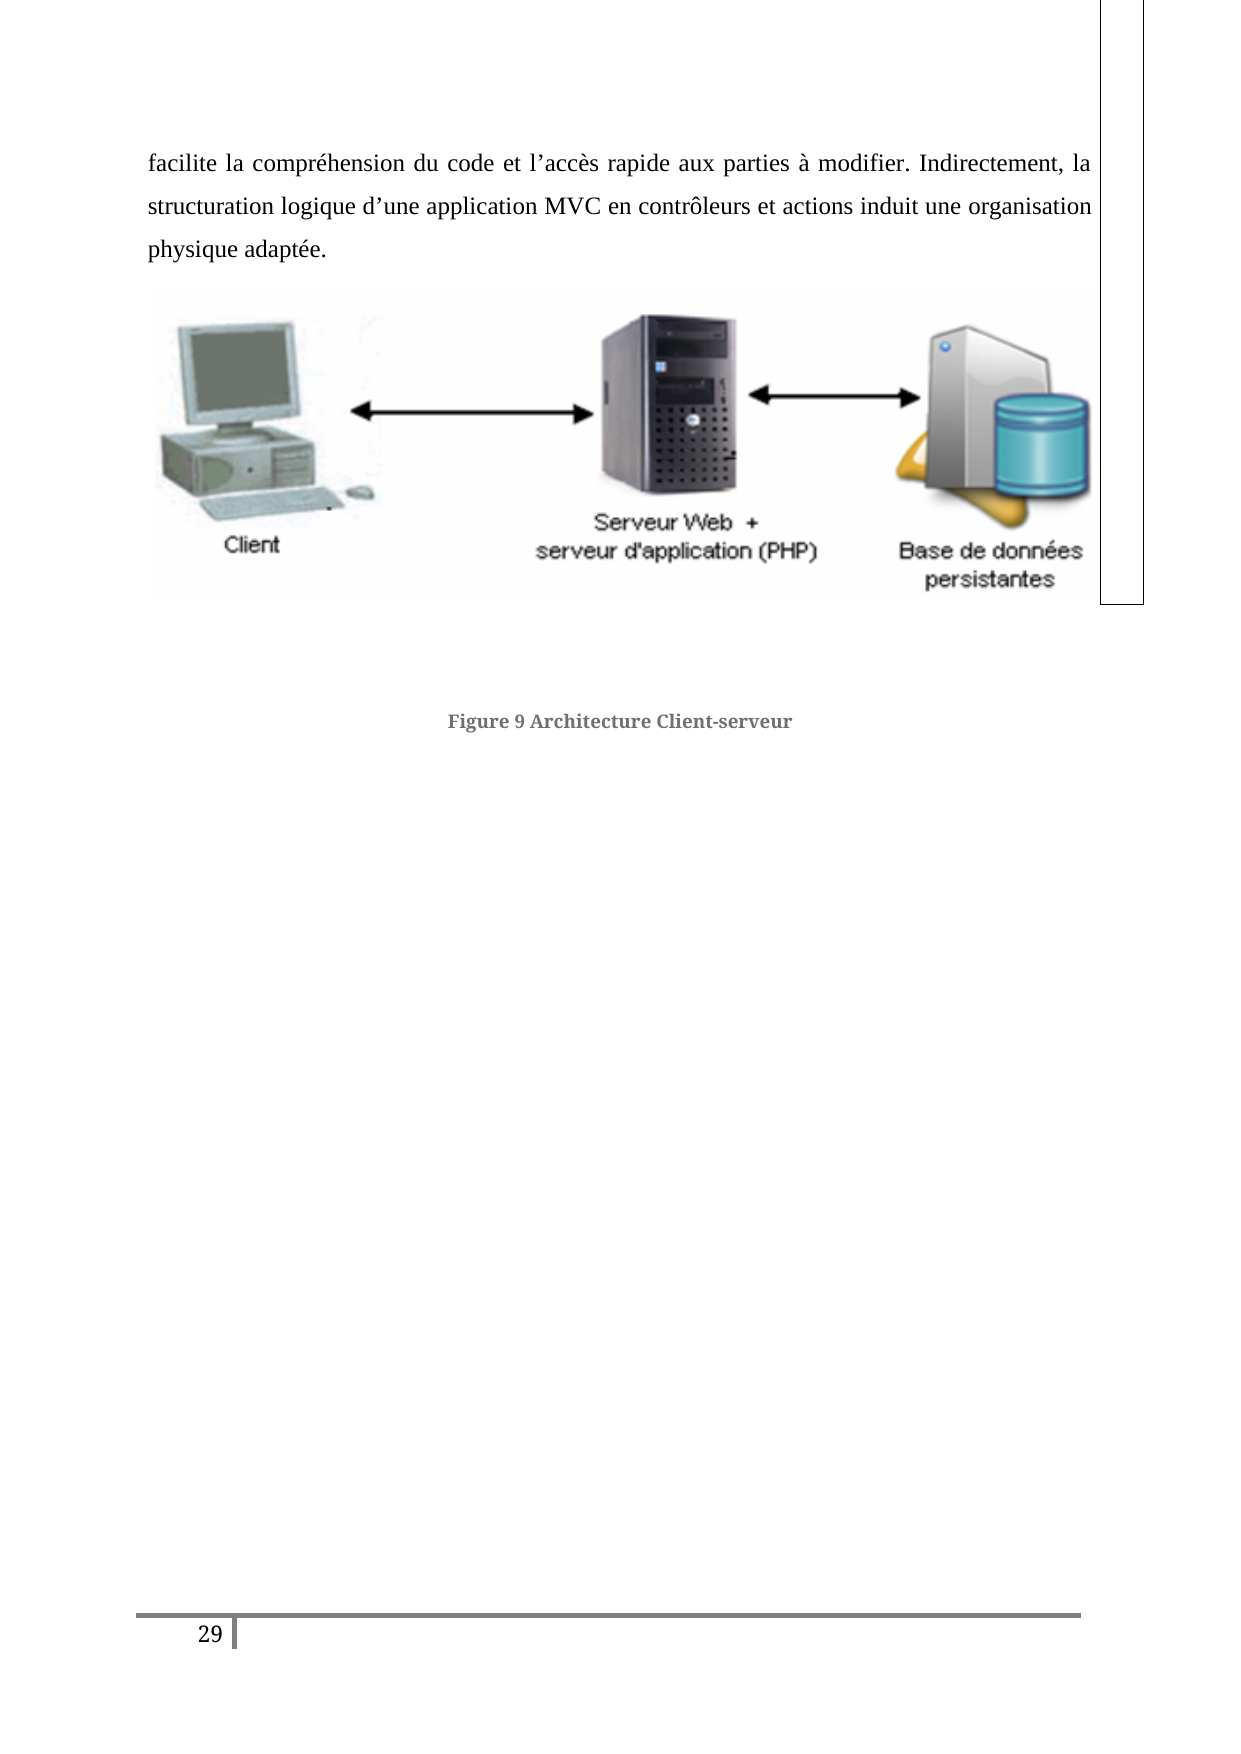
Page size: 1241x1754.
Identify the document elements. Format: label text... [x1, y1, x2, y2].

text Figure 9 Architecture Client-serveur [148, 708, 1093, 734]
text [148, 148, 1093, 263]
picture [153, 292, 1094, 598]
